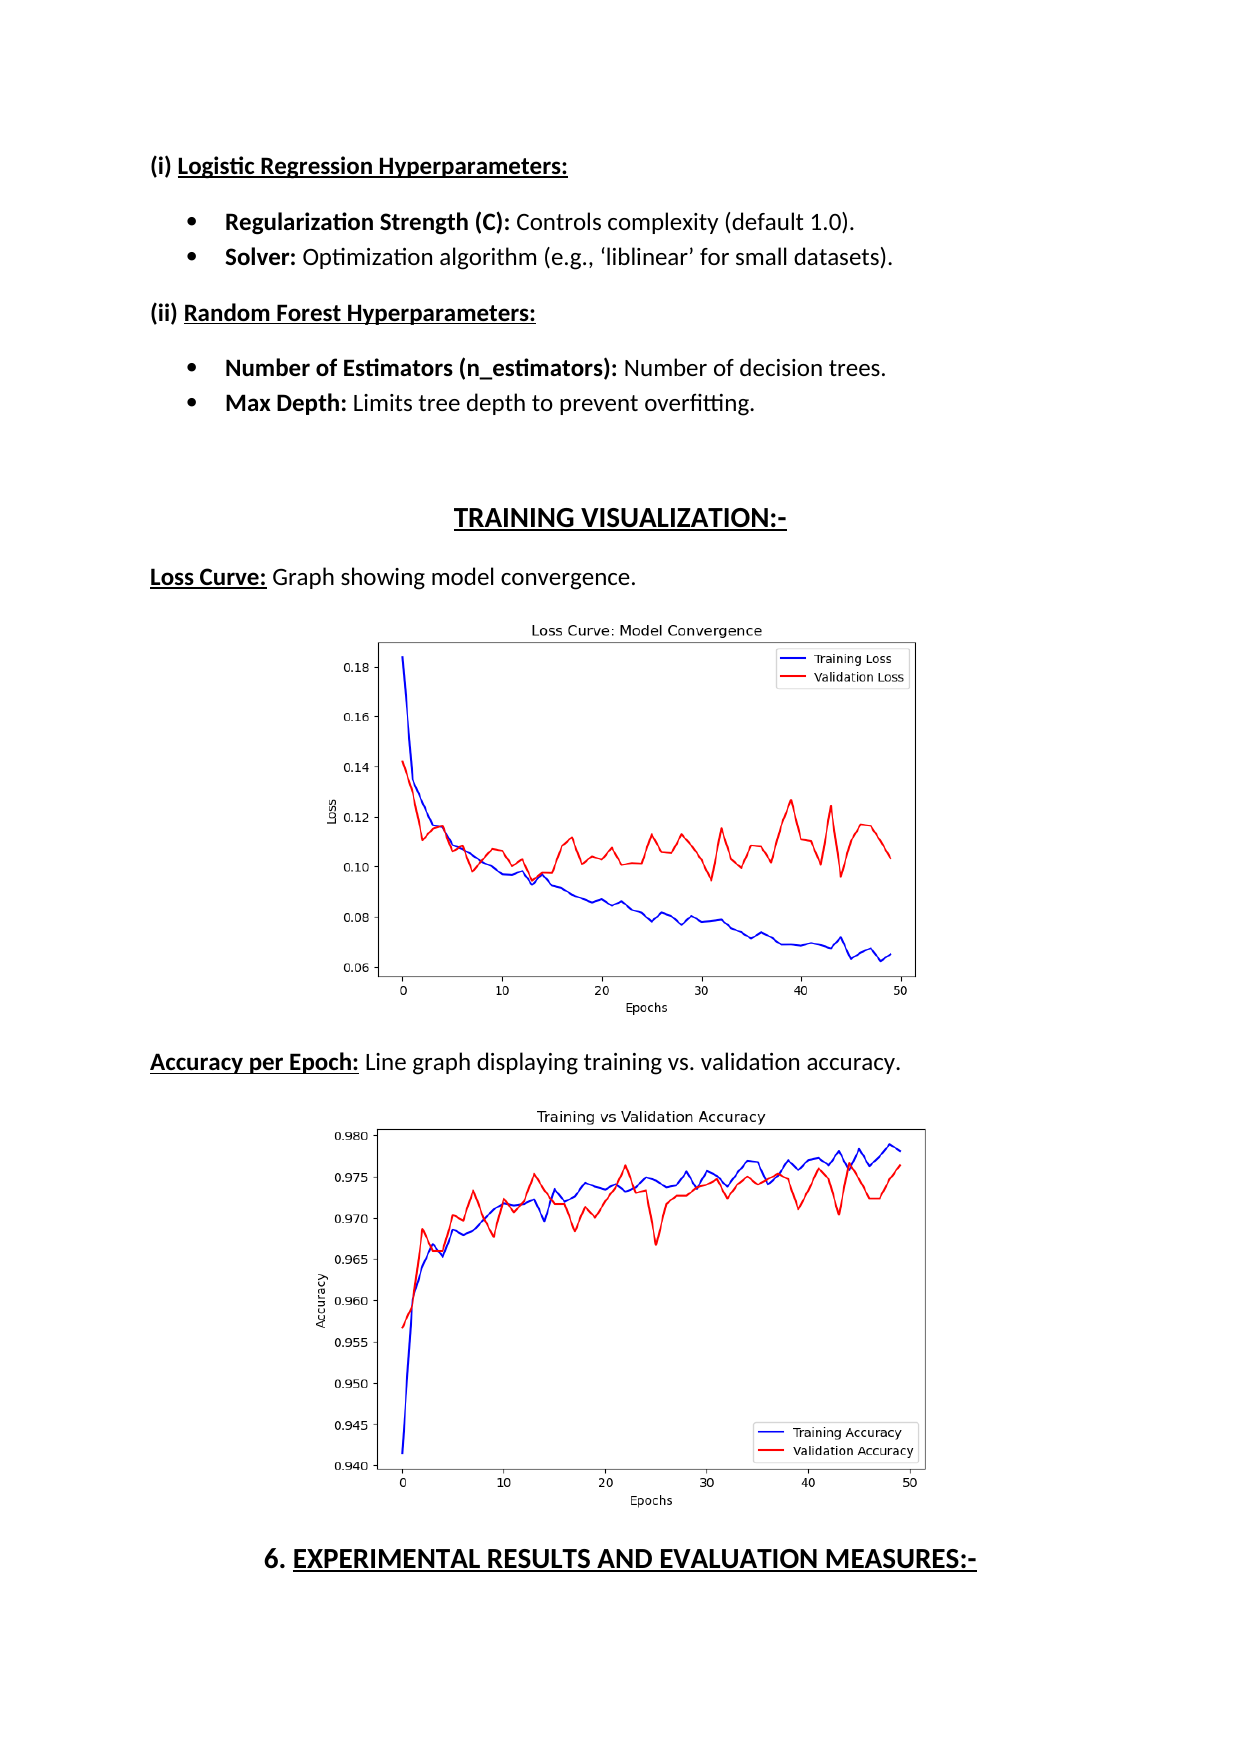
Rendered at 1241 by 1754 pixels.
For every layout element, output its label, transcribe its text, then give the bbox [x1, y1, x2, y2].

list Regularization Strength (C): Controls complexity (default 1.0). [187, 206, 1090, 236]
text Loss Curve: Graph showing model convergence. [150, 561, 1090, 591]
list Solver: Optimization algorithm (e.g., ‘liblinear’ for small datasets). [187, 241, 1090, 271]
picture [317, 616, 923, 1022]
list Max Depth: Limits tree depth to prevent overfitting. [187, 387, 1090, 418]
list Number of Estimators (n_estimators): Number of decision trees. [187, 352, 1090, 383]
text TRAINING VISUALIZATION:- [150, 499, 1090, 535]
text (i) Logistic Regression Hyperparameters: [150, 150, 1090, 181]
text (ii) Random Forest Hyperparameters: [150, 297, 1090, 327]
text Accuracy per Epoch: Line graph displaying training vs. validation accuracy. [150, 1046, 1090, 1077]
picture [307, 1102, 933, 1515]
text 6. EXPERIMENTAL RESULTS AND EVALUATION MEASURES:- [150, 1540, 1090, 1576]
